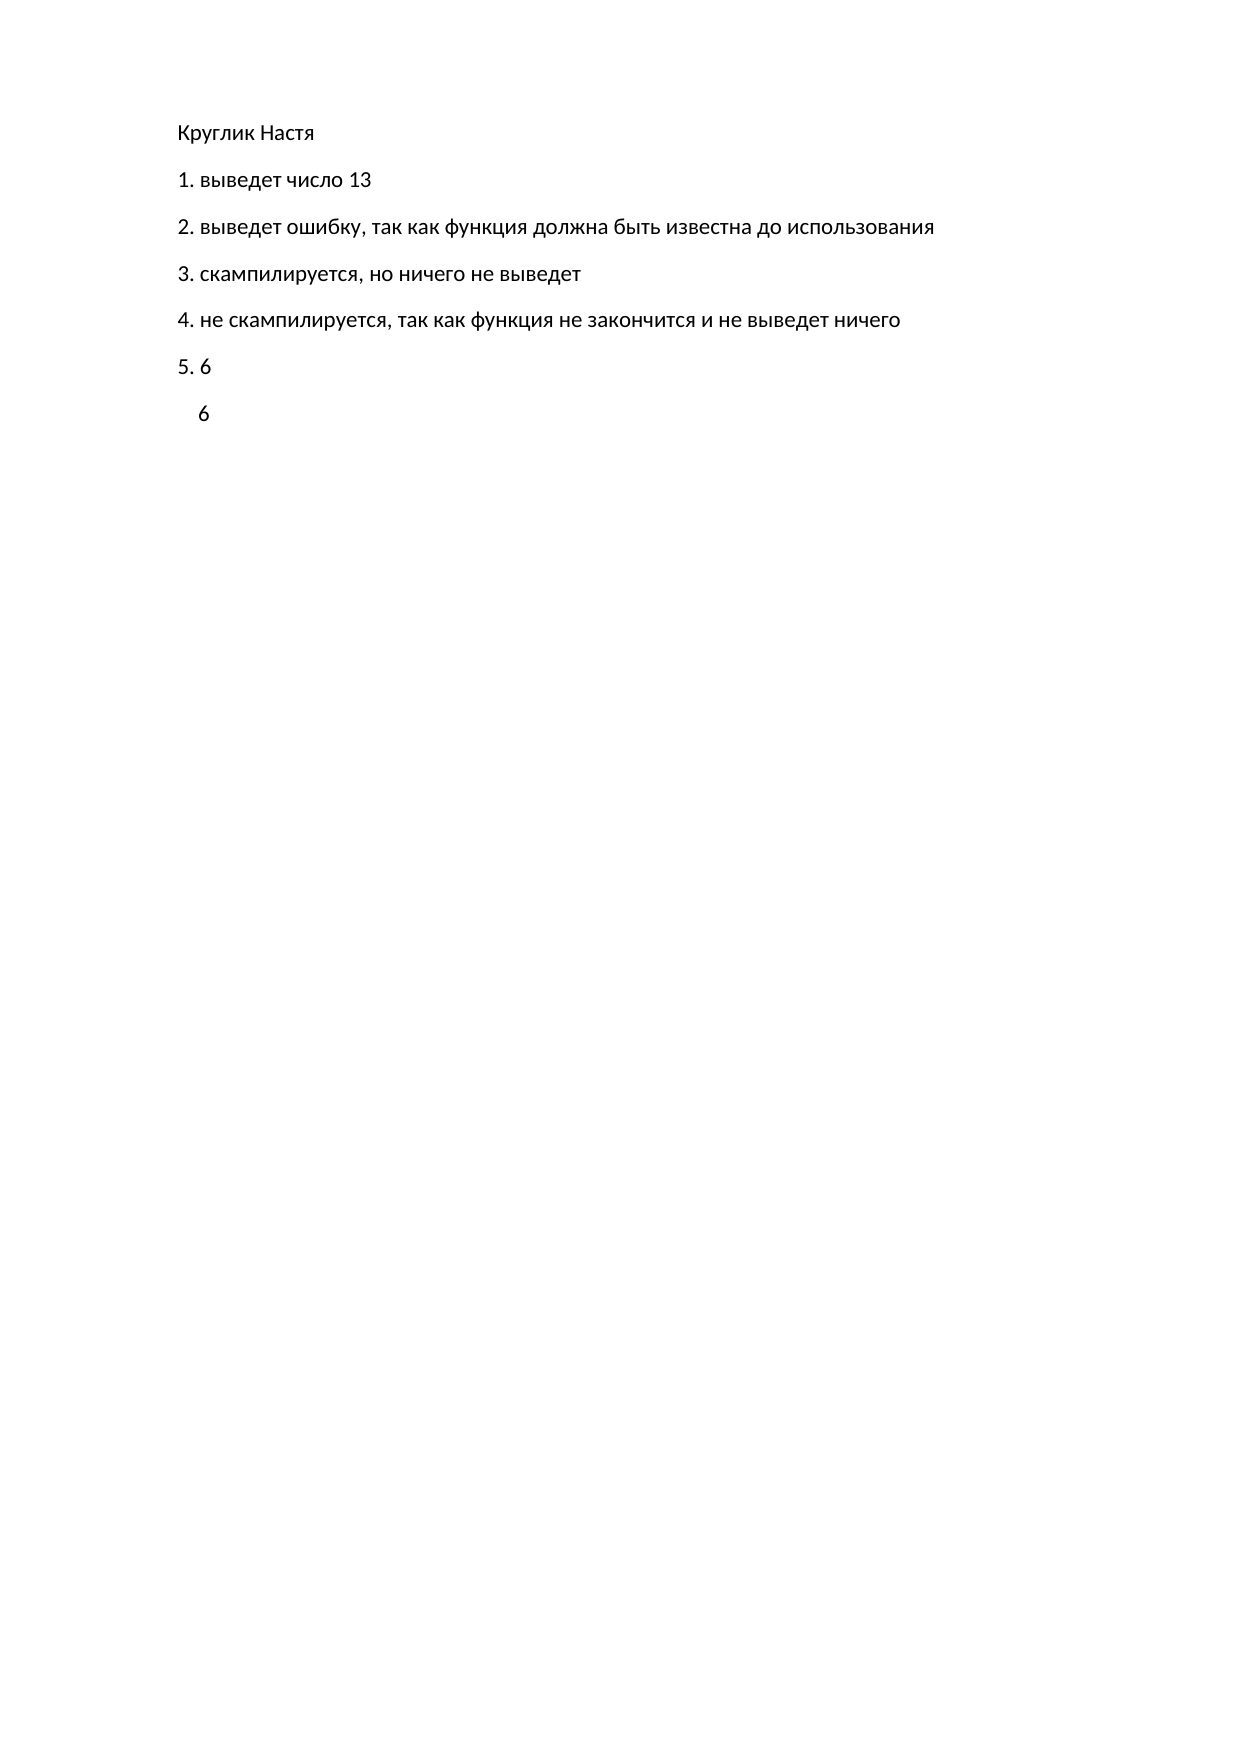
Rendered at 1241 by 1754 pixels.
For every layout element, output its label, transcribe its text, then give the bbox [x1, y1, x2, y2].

text 1. выведет число 13 [177, 165, 1152, 193]
text 6 [177, 399, 1152, 427]
text 5. 6 [177, 352, 1152, 381]
text 3. скампилируется, но ничего не выведет [177, 259, 1152, 287]
text Круглик Настя [177, 118, 1152, 146]
text 4. не скампилируется, так как функция не закончится и не выведет ничего [177, 306, 1152, 334]
text 2. выведет ошибку, так как функция должна быть известна до использования [177, 212, 1152, 240]
